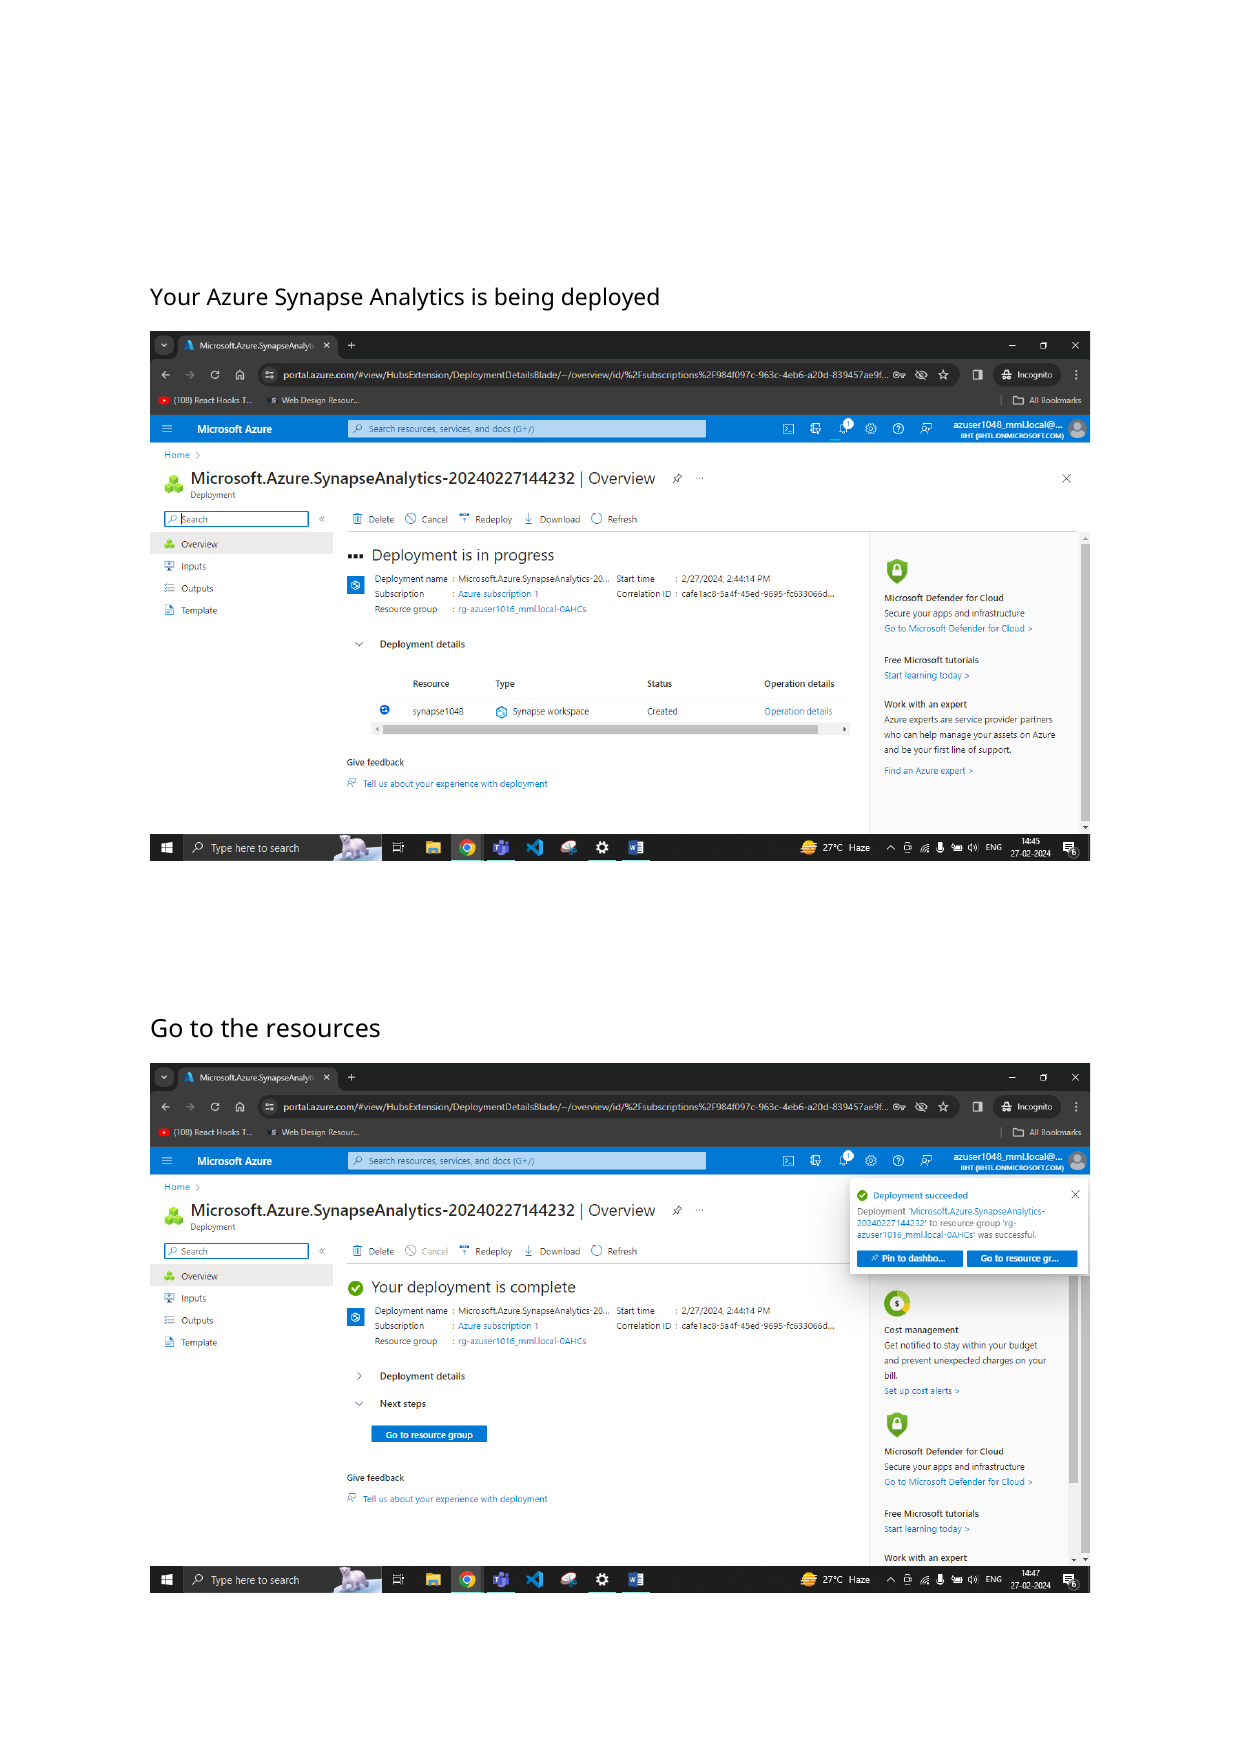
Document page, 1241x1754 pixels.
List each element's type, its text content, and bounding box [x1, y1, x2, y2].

picture [150, 331, 1091, 861]
text Your Azure Synapse Analytics is being deployed [150, 281, 1090, 312]
picture [150, 1063, 1091, 1593]
text Go to the resources [150, 1010, 1090, 1044]
